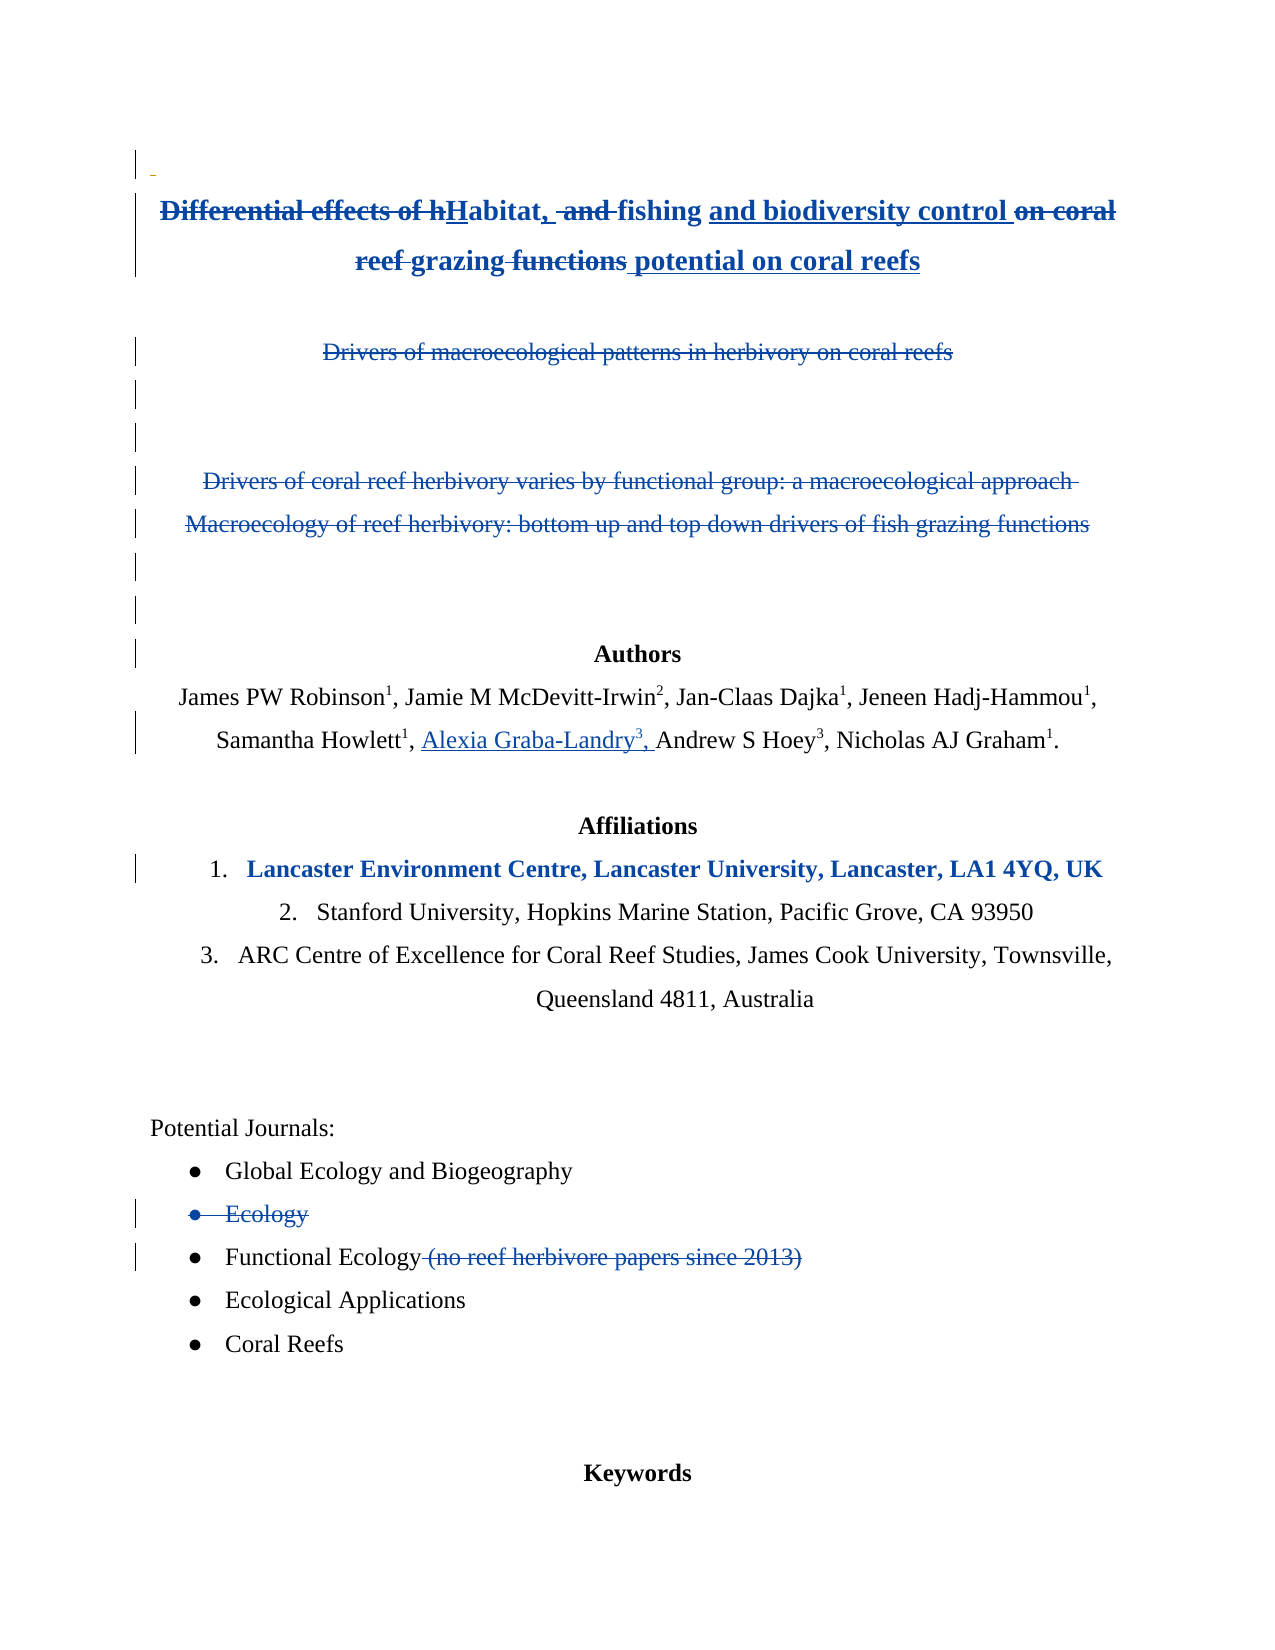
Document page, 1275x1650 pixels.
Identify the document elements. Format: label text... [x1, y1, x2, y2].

list Coral Reefs [187, 1329, 1125, 1357]
list ARC Centre of Excellence for Coral Reef Studies, James Cook University, Townsville, Queensland 4811, Australia [187, 941, 1125, 1012]
list Ecological Applications [187, 1286, 1125, 1314]
text abitatfishing grazing [150, 193, 1125, 277]
text Potential Journals: [150, 1113, 1125, 1142]
text Affiliations [150, 811, 1125, 840]
list Stanford University, Hopkins Marine Station, Pacific Grove, CA 93950 [187, 897, 1125, 926]
list Functional Ecology [187, 1242, 1125, 1271]
text Authors [150, 639, 1125, 667]
list Lancaster Environment Centre, Lancaster University, Lancaster, LA1 4YQ, UK [187, 854, 1125, 883]
list Global Ecology and Biogeography [187, 1156, 1125, 1185]
text James PW Robinson1, Jamie M McDevitt-Irwin2, Jan-Claas Dajka1, Jeneen Hadj-Hammou1, Samantha Howlett1, Andrew S Hoey3, Nicholas AJ Graham1. [150, 682, 1125, 754]
text Keywords [150, 1458, 1125, 1487]
